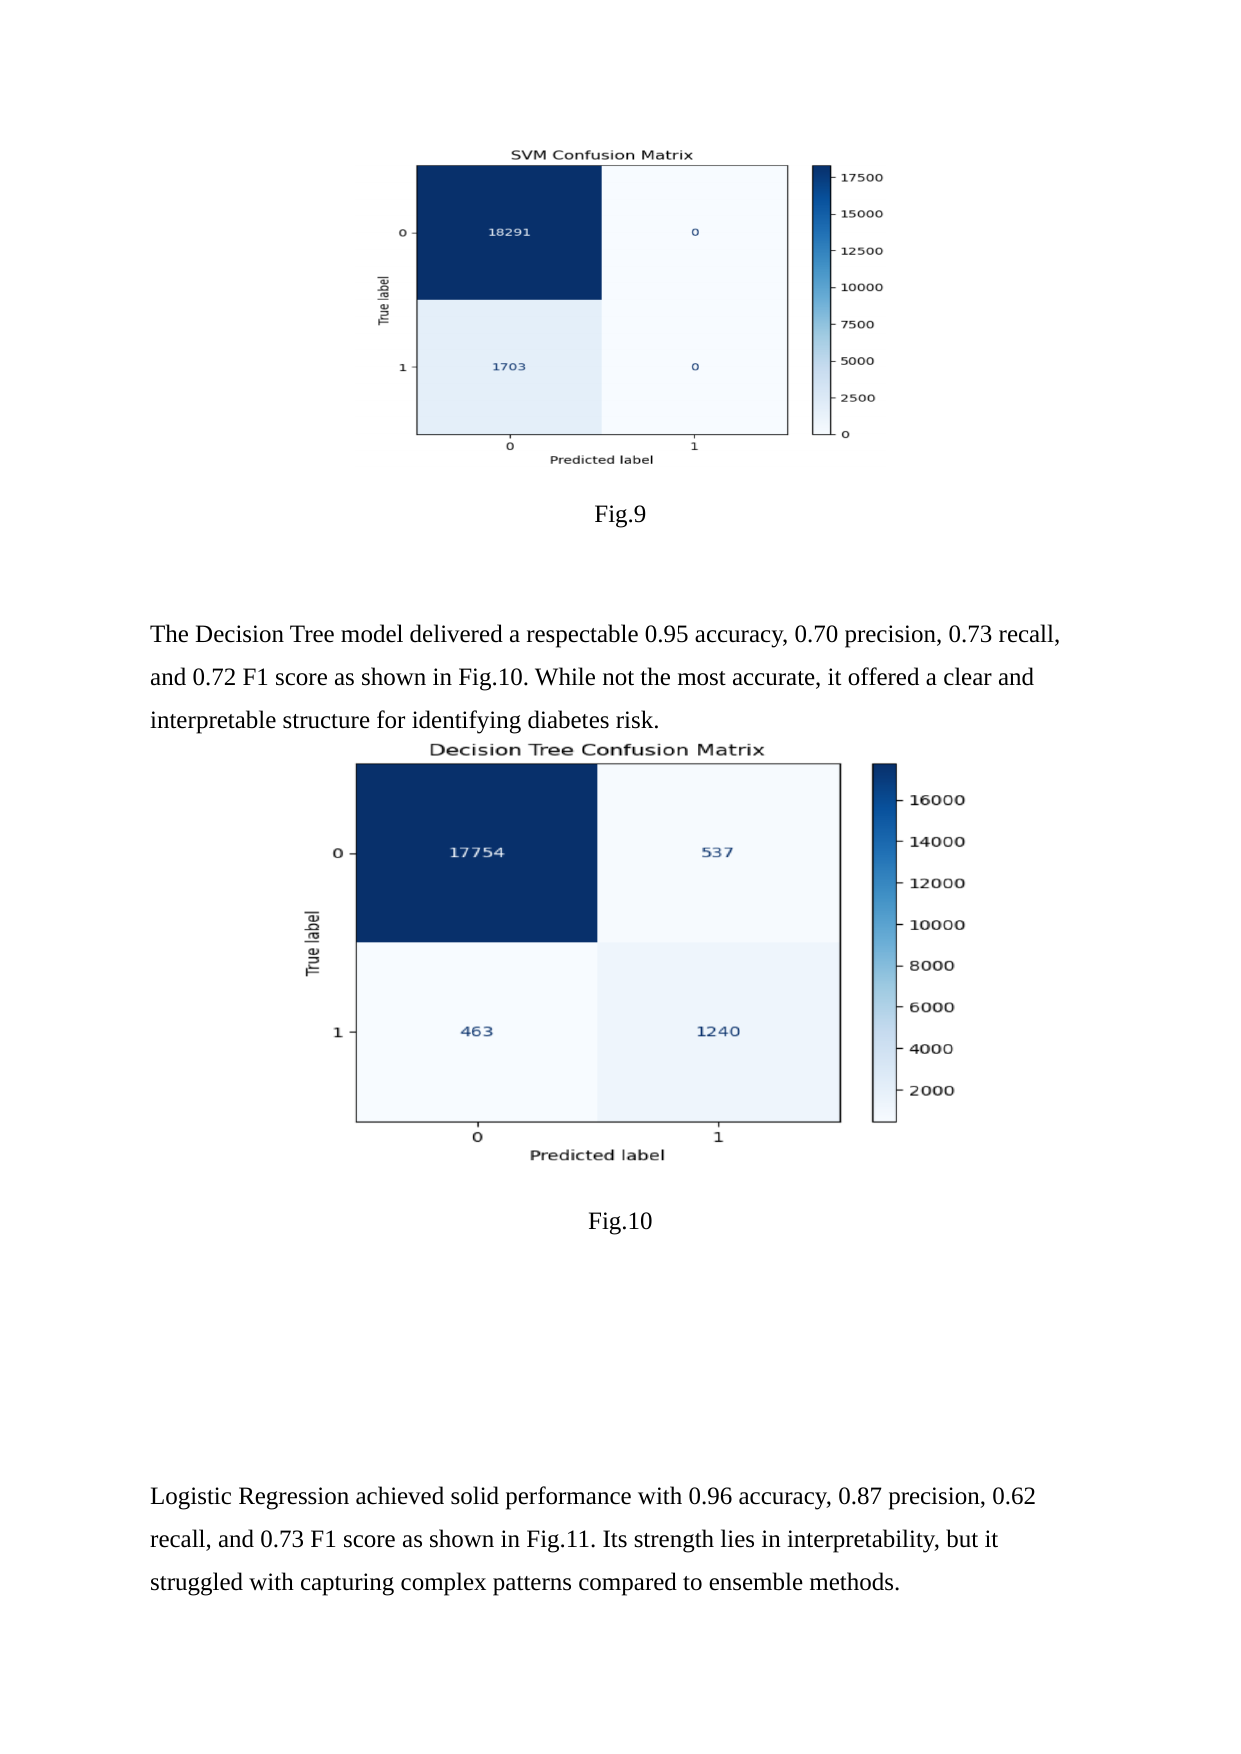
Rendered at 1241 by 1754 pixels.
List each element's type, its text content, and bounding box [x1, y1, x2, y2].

text The Decision Tree model delivered a respectable 0.95 accuracy, 0.70 precision, 0.73 recall, and 0.72 F1 score as shown in Fig.10. While not the most accurate, it offered a clear and interpretable structure for identifying diabetes risk. [150, 619, 1090, 734]
picture [354, 150, 886, 467]
text Logistic Regression achieved solid performance with 0.96 accuracy, 0.87 precision, 0.62 recall, and 0.73 F1 score as shown in Fig.11. Its strength lies in interpretability, but it struggled with capturing complex patterns compared to ensemble methods. [150, 1481, 1090, 1596]
picture [261, 743, 979, 1170]
text Fig.9 [150, 499, 1090, 528]
text Fig.10 [150, 1206, 1090, 1235]
